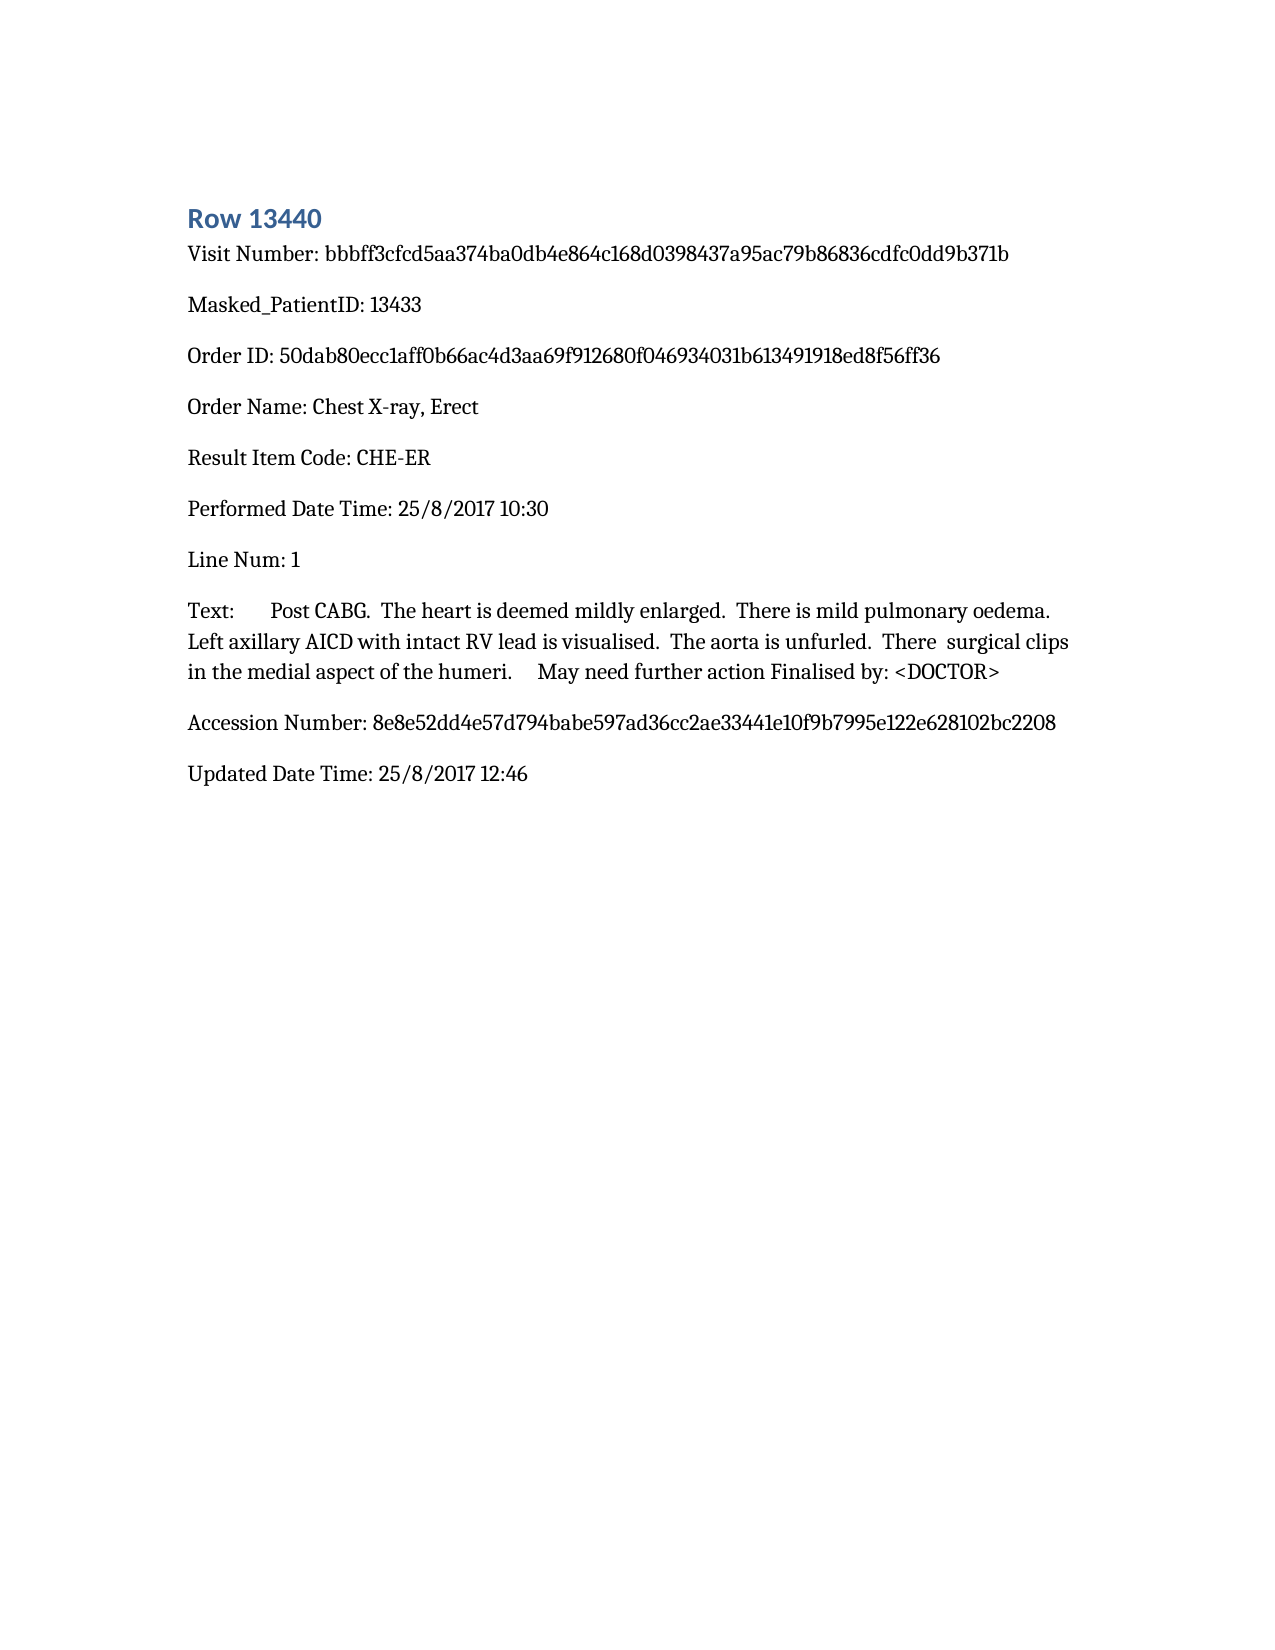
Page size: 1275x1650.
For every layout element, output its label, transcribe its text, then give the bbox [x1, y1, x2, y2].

text Order Name: Chest X-ray, Erect [187, 394, 1087, 420]
text Masked_PatientID: 13433 [187, 292, 1087, 318]
text Text: Post CABG. The heart is deemed mildly enlarged. There is mild pulmonary oedema. Left axillary AICD with intact RV lead is visualised. The aorta is unfurled. There surgical clips in the medial aspect of the humeri. May need further action Finalised by: <DOCTOR> [187, 598, 1087, 685]
text Performed Date Time: 25/8/2017 10:30 [187, 496, 1087, 522]
text Line Num: 1 [187, 547, 1087, 573]
text Order ID: 50dab80ecc1aff0b66ac4d3aa69f912680f046934031b613491918ed8f56ff36 [187, 343, 1087, 369]
text Updated Date Time: 25/8/2017 12:46 [187, 761, 1087, 787]
text Accession Number: 8e8e52dd4e57d794babe597ad36cc2ae33441e10f9b7995e122e628102bc2208 [187, 710, 1087, 736]
text Visit Number: bbbff3cfcd5aa374ba0db4e864c168d0398437a95ac79b86836cdfc0dd9b371b [187, 241, 1087, 267]
text Result Item Code: CHE-ER [187, 445, 1087, 471]
subtitle Row 13440 [187, 200, 1087, 236]
